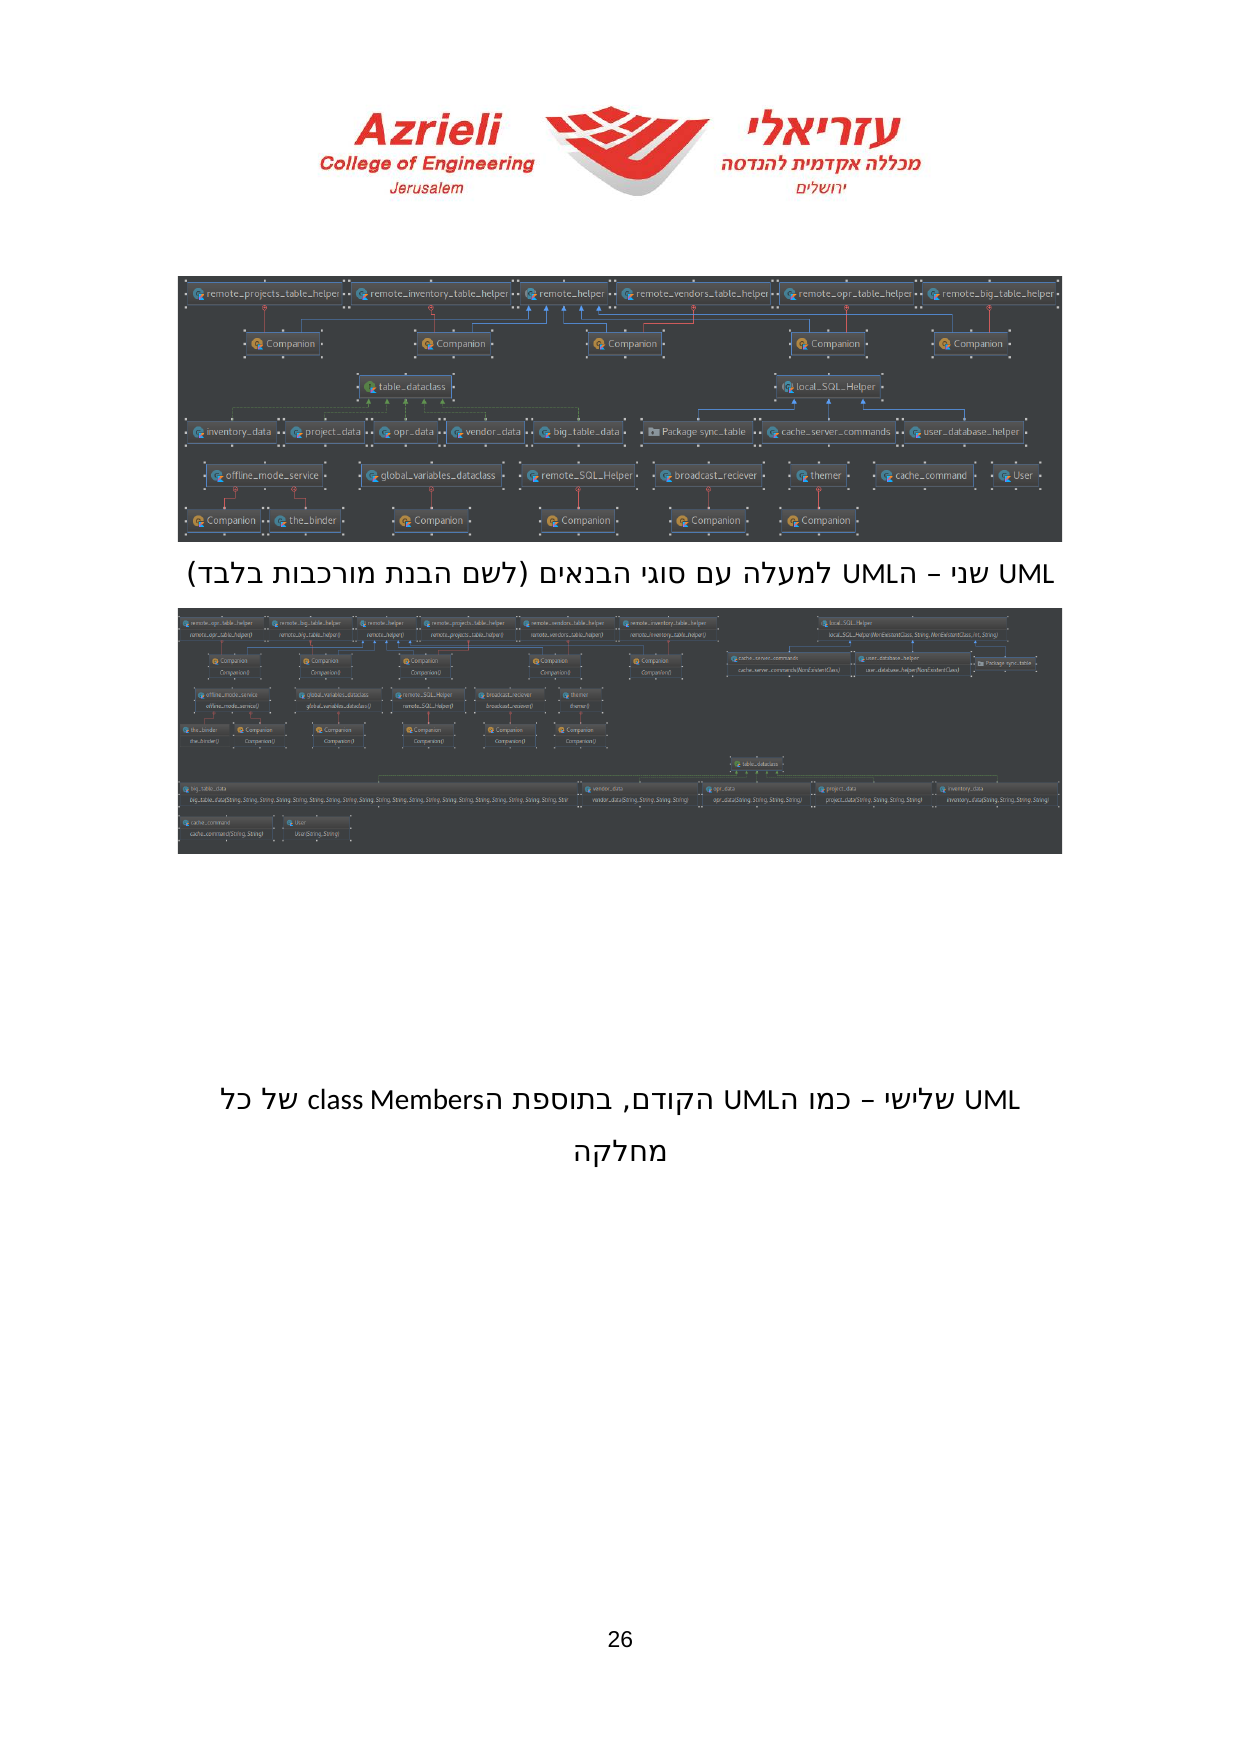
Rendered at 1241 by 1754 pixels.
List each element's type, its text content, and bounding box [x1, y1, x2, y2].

text UML שלישי – כמו הUML הקודם, בתוספת הclass Members של כל מחלקה [177, 1081, 1063, 1168]
picture [42, 44, 1199, 221]
picture [177, 608, 1063, 854]
text UML שני – הUML למעלה עם סוגי הבנאים (לשם הבנת מורכבות בלבד) [177, 555, 1063, 591]
picture [177, 276, 1063, 542]
